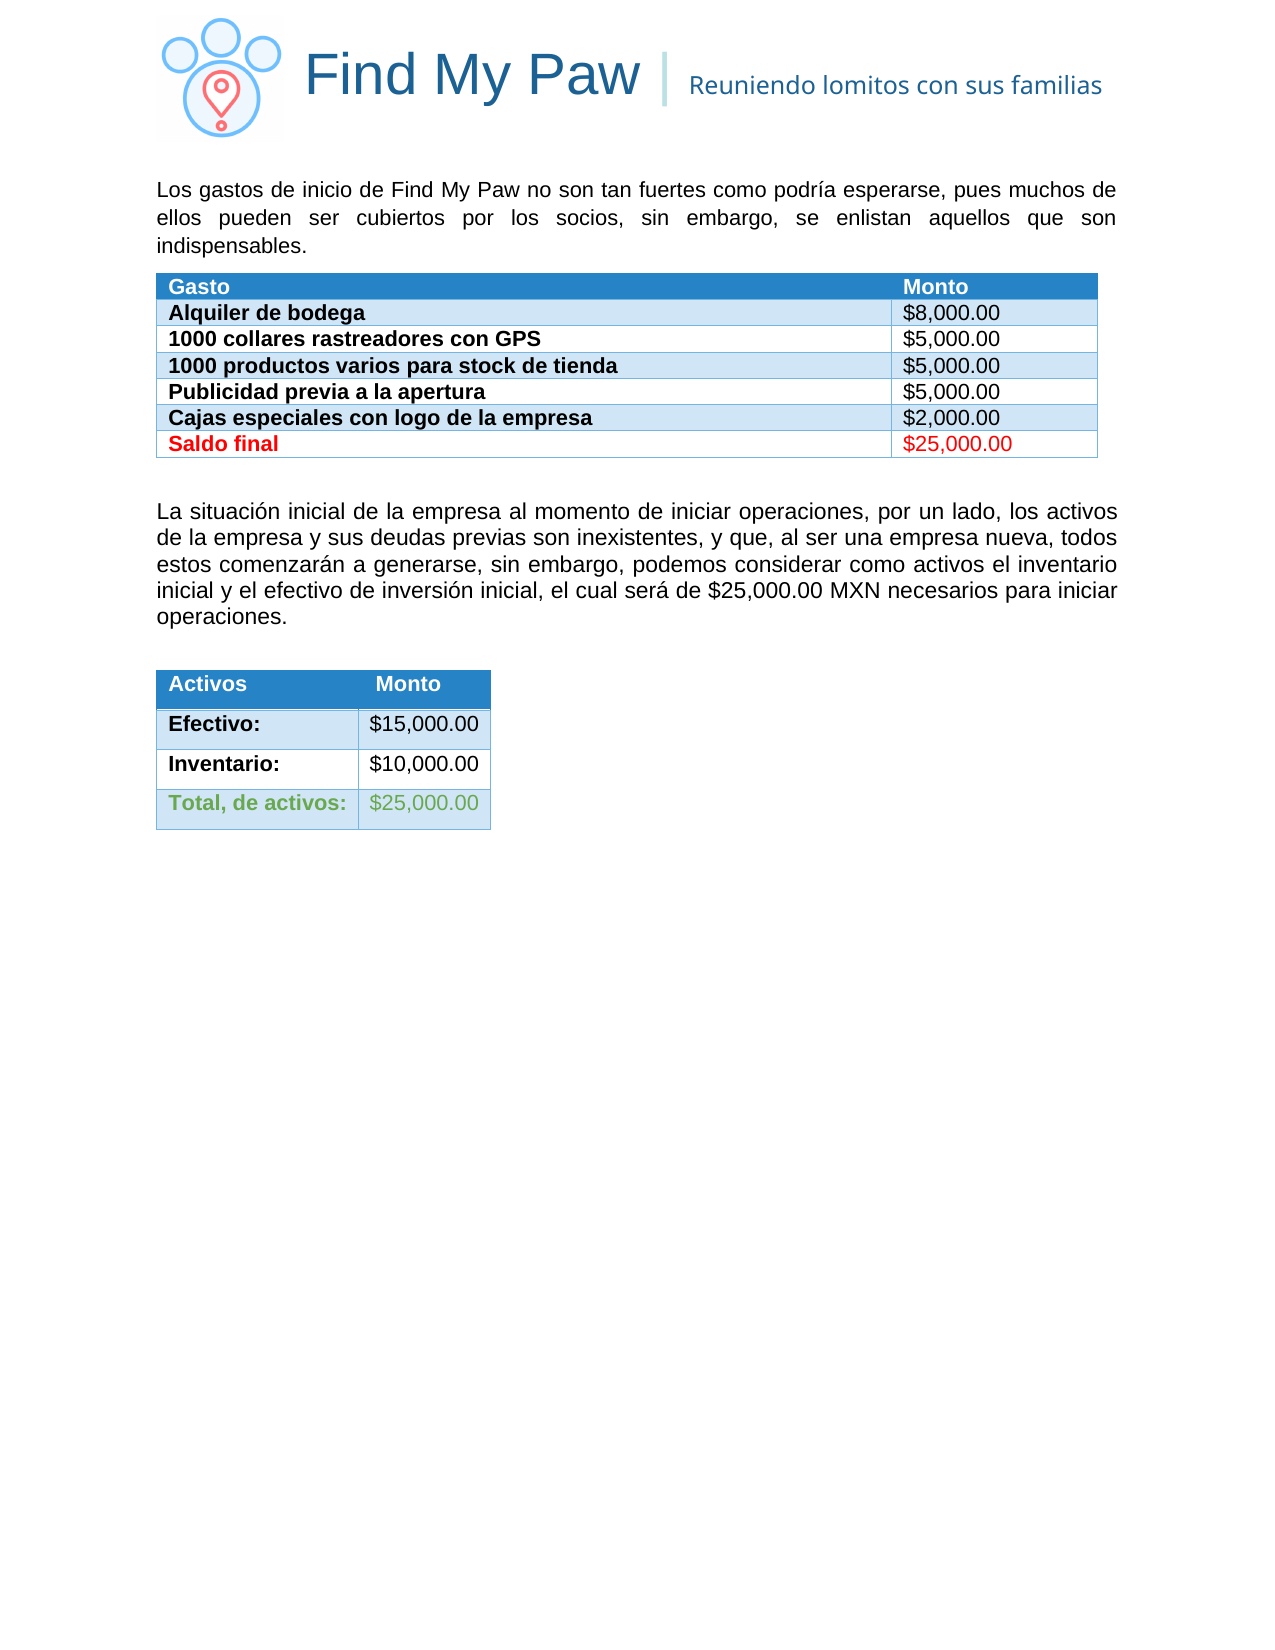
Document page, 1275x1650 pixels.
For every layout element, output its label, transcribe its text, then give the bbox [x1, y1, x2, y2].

table_cell $25,000.00 [359, 790, 490, 829]
table_header Monto [359, 671, 490, 709]
table_cell $5,000.00 [892, 353, 1097, 378]
text Los gastos de inicio de Find My Paw no son tan fuertes como podría esperarse, pues muchos de ellos pueden ser cubiertos por los socios, sin embargo, se enlistan aquellos que son indispensables. [156, 177, 1118, 258]
table_cell Efectivo: [157, 711, 358, 749]
table_header Activos [157, 671, 358, 709]
table_cell Saldo final [157, 431, 891, 457]
table_cell 1000 collares rastreadores con GPS [157, 326, 891, 352]
table_cell $15,000.00 [359, 711, 490, 749]
table_cell $10,000.00 [359, 750, 490, 789]
table_cell Inventario: [157, 750, 358, 789]
table_cell $5,000.00 [892, 379, 1097, 404]
table_cell Cajas especiales con logo de la empresa [157, 405, 891, 430]
table_cell $25,000.00 [892, 431, 1097, 457]
table_cell $5,000.00 [892, 326, 1097, 352]
table_cell $2,000.00 [892, 405, 1097, 430]
text La situación inicial de la empresa al momento de iniciar operaciones, por un lado, los activos de la empresa y sus deudas previas son inexistentes, y que, al ser una empresa nueva, todos estos comenzarán a generarse, sin embargo, podemos considerar como activos el inventario inicial y el efectivo de inversión inicial, el cual será de $25,000.00 MXN necesarios para iniciar operaciones. [156, 498, 1118, 629]
table_cell Total, de activos: [157, 790, 358, 829]
table_cell Alquiler de bodega [157, 300, 891, 325]
table_header Gasto [157, 274, 891, 299]
table_cell Publicidad previa a la apertura [157, 379, 891, 404]
table_header Monto [892, 274, 1097, 299]
table_cell 1000 productos varios para stock de tienda [157, 353, 891, 378]
picture [156, 15, 284, 142]
table_cell $8,000.00 [892, 300, 1097, 325]
